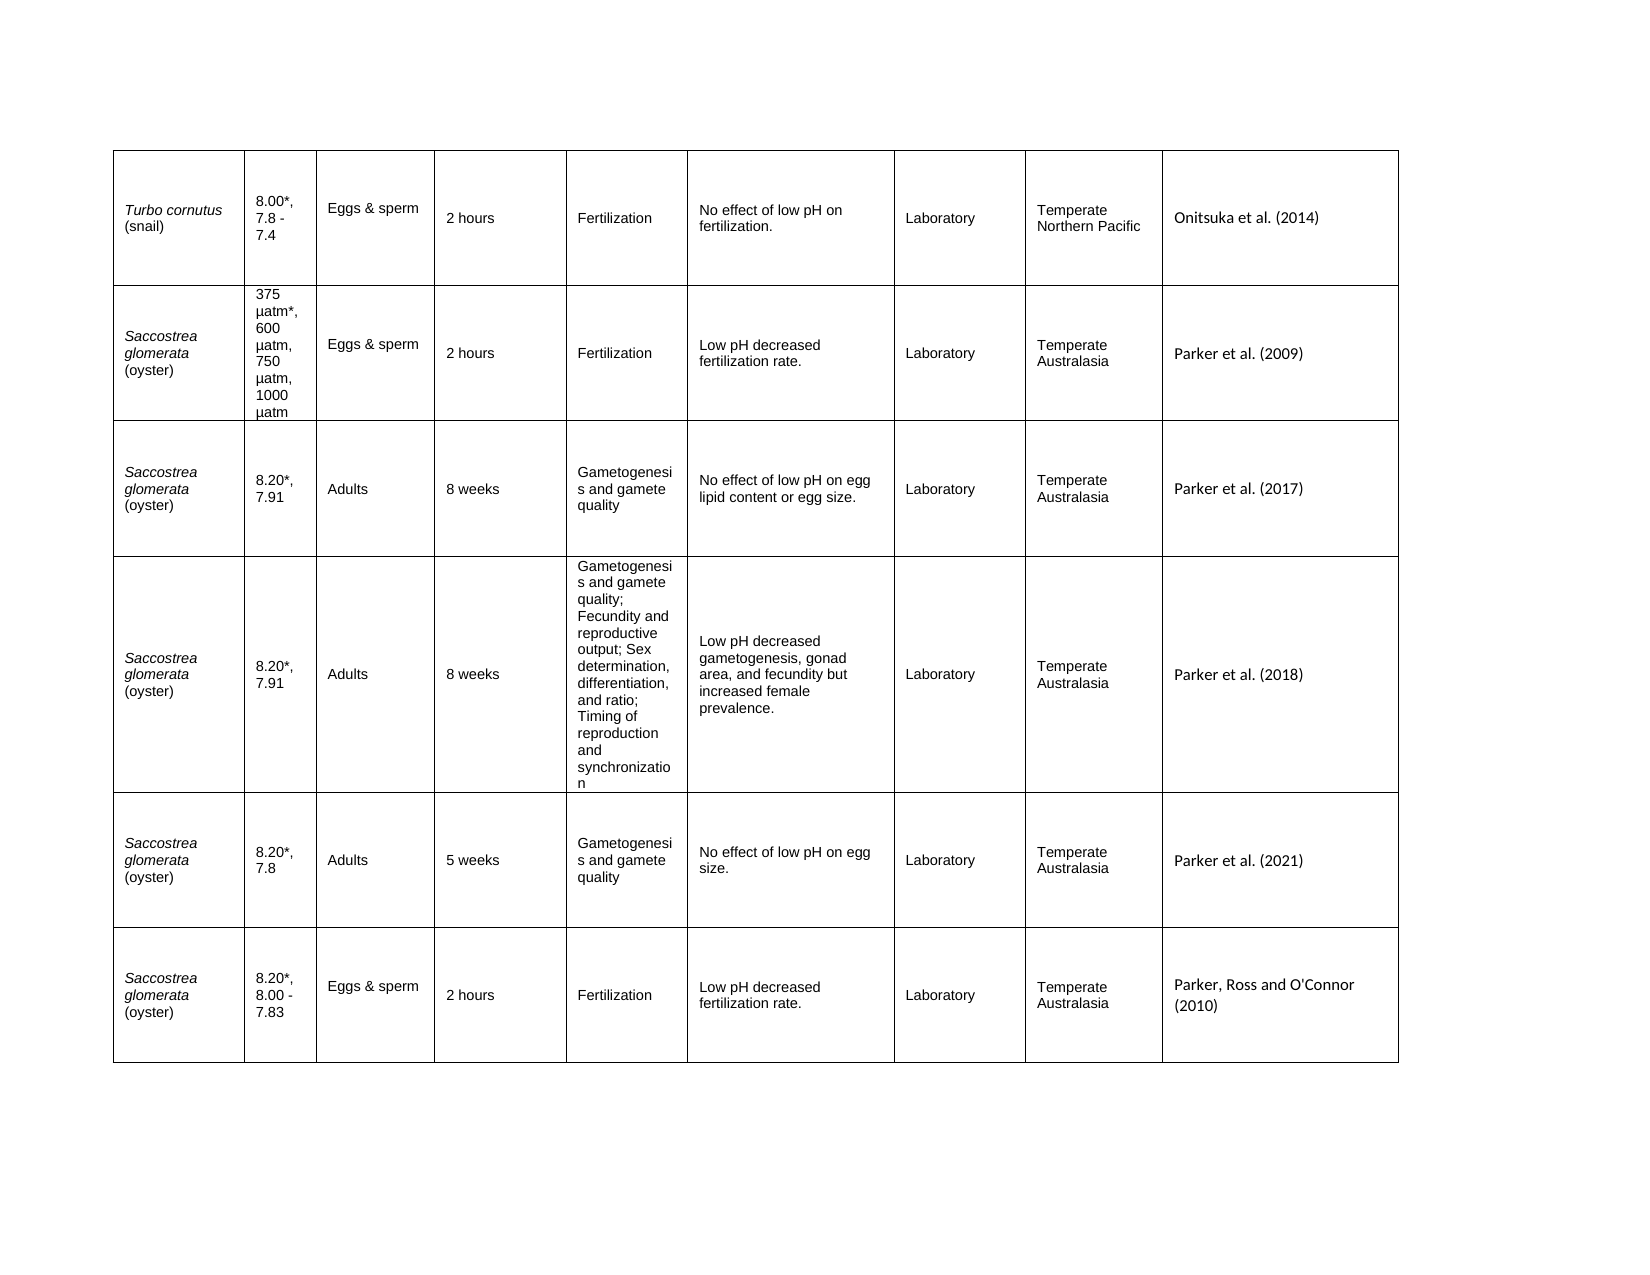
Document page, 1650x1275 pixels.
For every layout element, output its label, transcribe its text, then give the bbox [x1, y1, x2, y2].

table_cell Low pH decreased gametogenesis, gonad area, and fecundity but increased female prevalence. [688, 557, 894, 792]
table_cell Onitsuka et al. (2014) [1163, 151, 1398, 285]
table_cell 8 weeks [435, 421, 566, 556]
table_cell 5 weeks [435, 793, 566, 927]
table_cell Gametogenesis and gamete quality; Fecundity and reproductive output; Sex determination, differentiation, and ratio; Timing of reproduction and synchronization [567, 557, 687, 792]
table_cell Laboratory [895, 928, 1025, 1062]
table_cell Eggs & sperm [317, 928, 434, 1062]
table_cell No effect of low pH on egg size. [688, 793, 894, 927]
table_cell Saccostrea glomerata (oyster) [114, 286, 244, 420]
table_cell Temperate Australasia [1026, 793, 1162, 927]
table_cell 2 hours [435, 151, 566, 285]
table_cell Parker et al. (2018) [1163, 557, 1398, 792]
table_cell 2 hours [435, 928, 566, 1062]
table_cell Gametogenesis and gamete quality [567, 793, 687, 927]
table_cell Adults [317, 557, 434, 792]
table_cell Temperate Australasia [1026, 557, 1162, 792]
table_cell Saccostrea glomerata (oyster) [114, 557, 244, 792]
table_cell Laboratory [895, 421, 1025, 556]
table_cell Adults [317, 793, 434, 927]
table_cell Saccostrea glomerata (oyster) [114, 793, 244, 927]
table_cell 2 hours [435, 286, 566, 420]
table_cell 8.20*, 7.91 [245, 421, 316, 556]
table_cell Parker et al. (2009) [1163, 286, 1398, 420]
table_cell Laboratory [895, 557, 1025, 792]
table_cell 8.20*, 7.8 [245, 793, 316, 927]
table_cell 8 weeks [435, 557, 566, 792]
table_cell Temperate Australasia [1026, 421, 1162, 556]
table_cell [1026, 928, 1162, 1062]
table_cell Laboratory [895, 151, 1025, 285]
table_cell Low pH decreased fertilization rate. [688, 286, 894, 420]
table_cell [688, 928, 894, 1062]
table_cell Parker et al. (2021) [1163, 793, 1398, 927]
table_cell Saccostrea glomerata (oyster) [114, 421, 244, 556]
table_cell Gametogenesis and gamete quality [567, 421, 687, 556]
table_cell Saccostrea glomerata (oyster) [114, 928, 244, 1062]
table_cell 8.20*, 7.91 [245, 557, 316, 792]
table_cell Temperate Northern Pacific [1026, 151, 1162, 285]
table_cell Laboratory [895, 793, 1025, 927]
table_cell 8.20*, 8.00 - 7.83 [245, 928, 316, 1062]
table_cell No effect of low pH on egg lipid content or egg size. [688, 421, 894, 556]
table_cell Eggs & sperm [317, 151, 434, 285]
table_cell Eggs & sperm [317, 286, 434, 420]
table_cell 375 µatm*, 600 µatm, 750 µatm, 1000 µatm [245, 286, 316, 420]
table_cell Parker et al. (2017) [1163, 421, 1398, 556]
table_cell Laboratory [895, 286, 1025, 420]
table_cell Fertilization [567, 928, 687, 1062]
table_cell Turbo cornutus (snail) [114, 151, 244, 285]
table_cell Adults [317, 421, 434, 556]
table_cell Fertilization [567, 151, 687, 285]
table_cell Temperate Australasia [1026, 286, 1162, 420]
table_cell 8.00*, 7.8 - 7.4 [245, 151, 316, 285]
table_cell Fertilization [567, 286, 687, 420]
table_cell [1163, 928, 1398, 1062]
table_cell No effect of low pH on fertilization. [688, 151, 894, 285]
